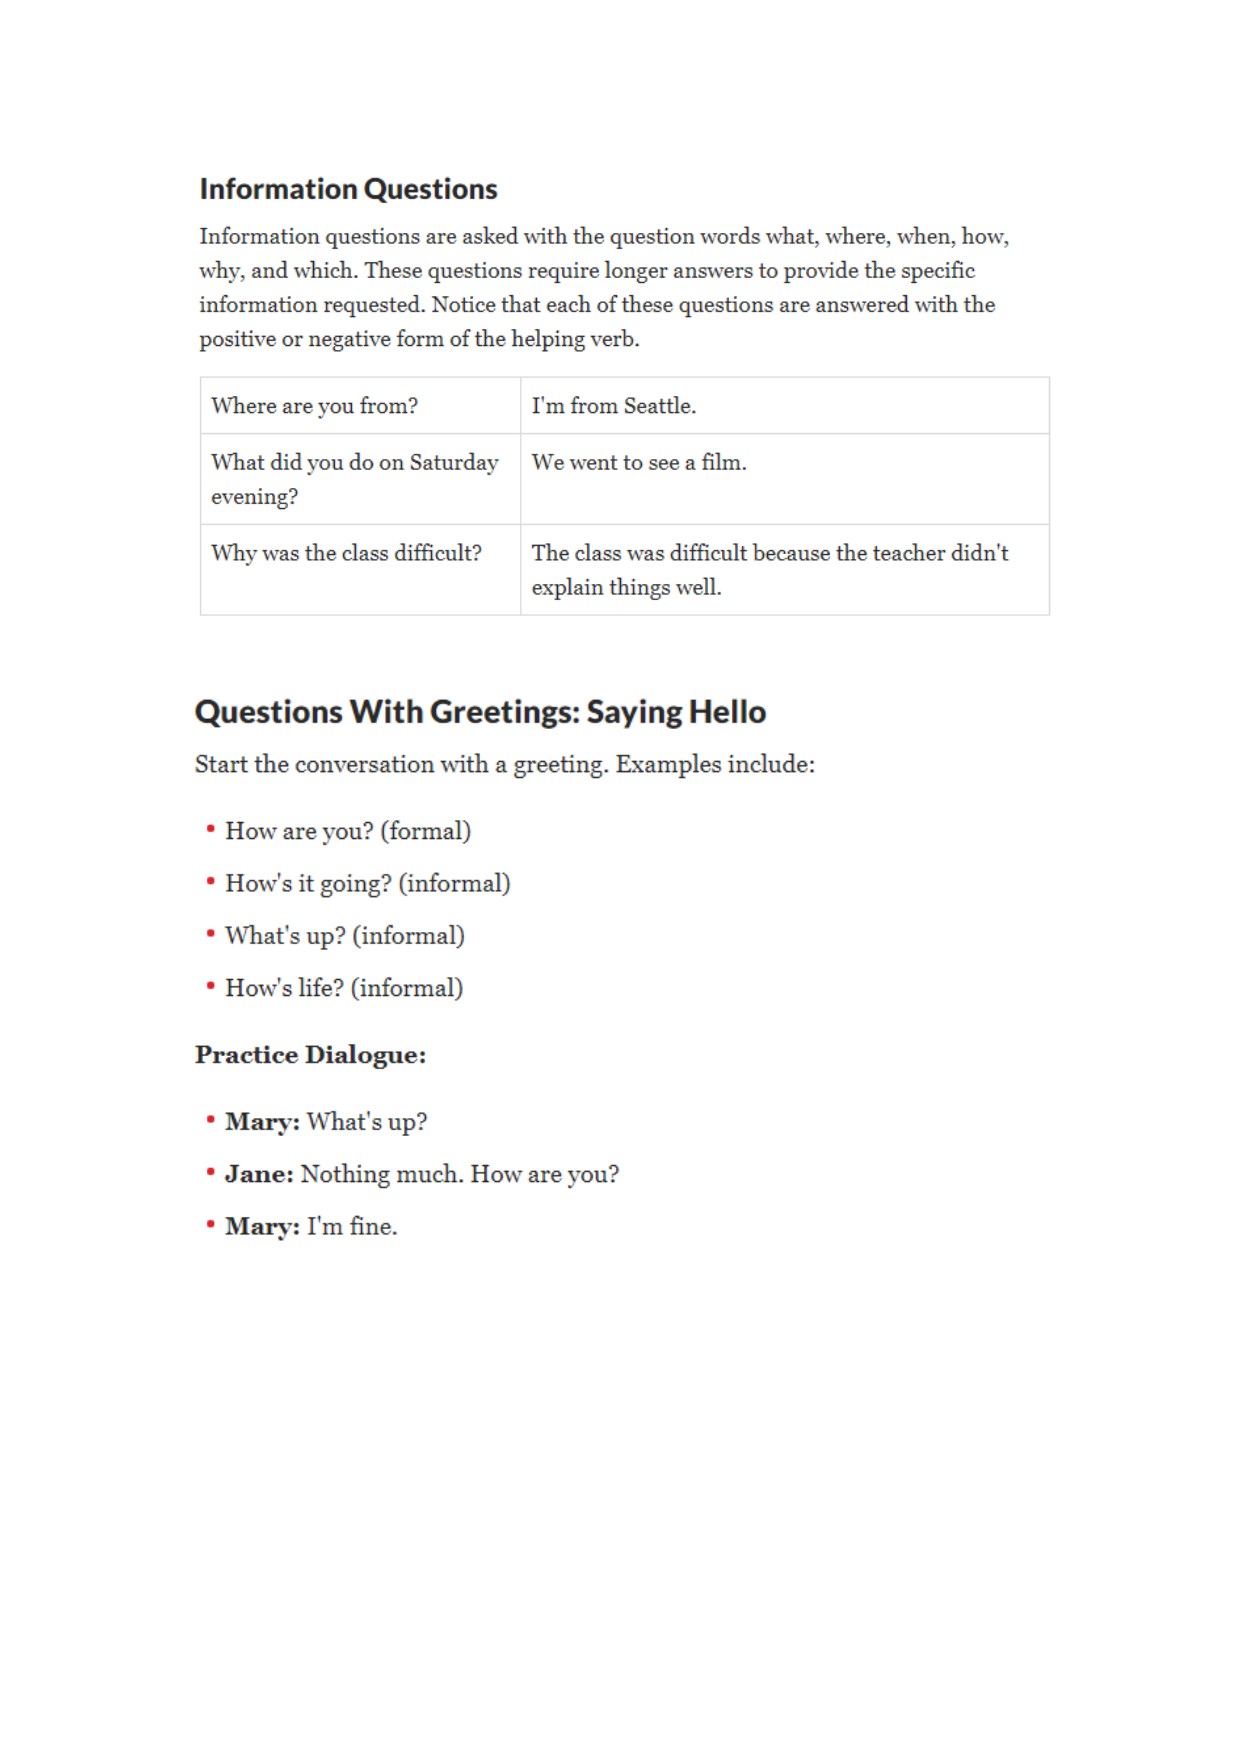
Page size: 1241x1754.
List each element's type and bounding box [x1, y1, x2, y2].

picture [187, 162, 1053, 629]
picture [187, 682, 1053, 1261]
